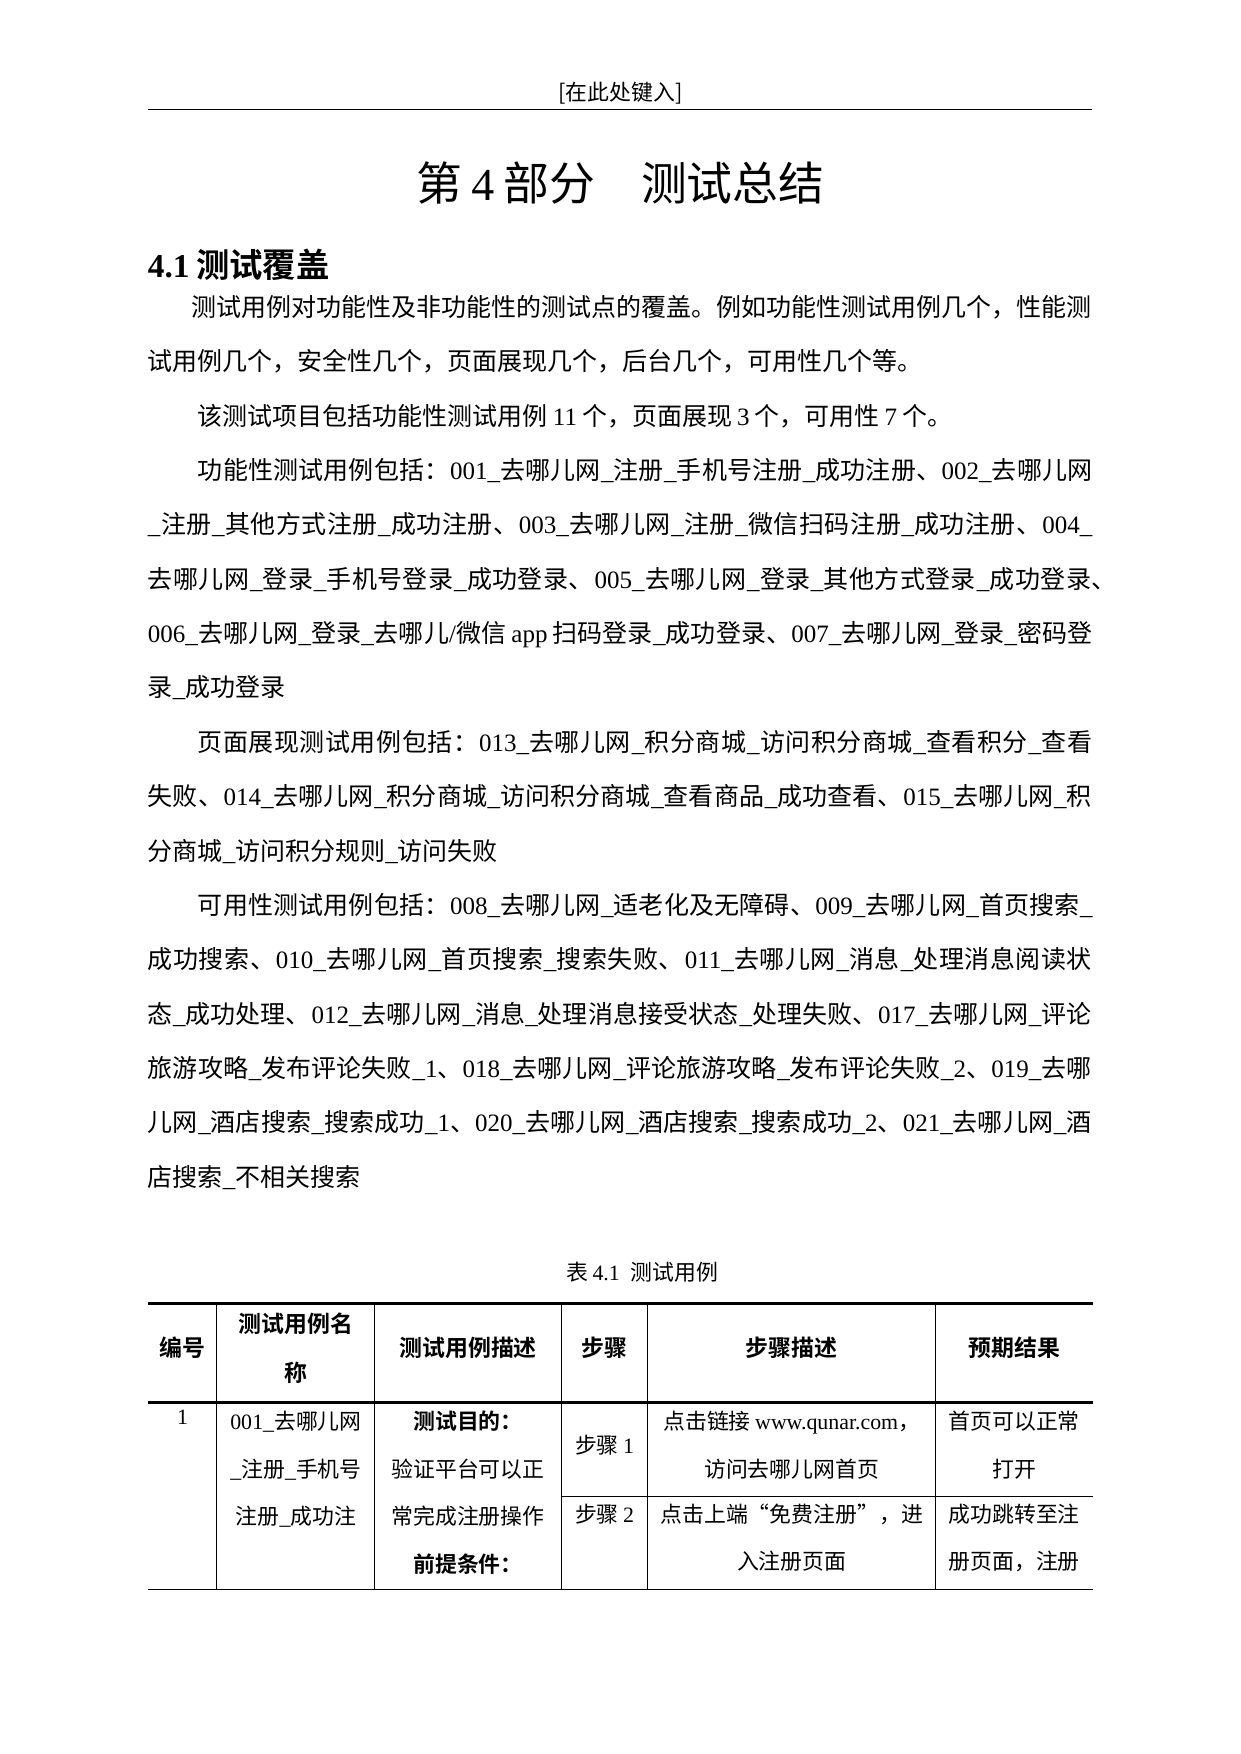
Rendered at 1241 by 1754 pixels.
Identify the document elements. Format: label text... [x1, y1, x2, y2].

table_cell 步骤1 [562, 1404, 647, 1496]
table_header 测试用例描述 [375, 1305, 561, 1401]
text 该测试项目包括功能性测试用例11个，页面展现3个，可用性7个。 [148, 396, 1092, 432]
subtitle 第4部分 测试总结 [148, 148, 1092, 214]
table_header 编号 [148, 1305, 216, 1401]
text 功能性测试用例包括：001_去哪儿网_注册_手机号注册_成功注册、002_去哪儿网_注册_其他方式注册_成功注册、003_去哪儿网_注册_微信扫码注册_成功注册、004_去哪儿网_登录_手机号登录_成功登录、005_去哪儿网_登录_其他方式登录_成功登录、006_去哪儿网_登录_去哪儿/微信app扫码登录_成功登录、007_去哪儿网_登录_密码登录_成功登录 [148, 450, 1092, 704]
table_cell 001_去哪儿网_注册_手机号注册_成功注册 [217, 1404, 374, 1588]
text 测试用例对功能性及非功能性的测试点的覆盖。例如功能性测试用例几个，性能测试用例几个，安全性几个，页面展现几个，后台几个，可用性几个等。 [148, 287, 1092, 378]
text 页面展现测试用例包括：013_去哪儿网_积分商城_访问积分商城_查看积分_查看失败、014_去哪儿网_积分商城_访问积分商城_查看商品_成功查看、015_去哪儿网_积分商城_访问积分规则_访问失败 [148, 722, 1092, 867]
table_cell 点击上端“免费注册”，进入注册页面 [648, 1497, 935, 1588]
text 表4.1 测试用例 [148, 1255, 1092, 1286]
table_header 预期结果 [936, 1305, 1093, 1401]
table_cell 点击链接www.qunar.com，访问去哪儿网首页 [648, 1404, 935, 1496]
table_cell 首页可以正常打开 [936, 1404, 1093, 1496]
table_header 测试用例名称 [217, 1305, 374, 1401]
table_header 步骤 [562, 1305, 647, 1401]
table_cell 成功跳转至注册页面，注册区域正常显示 [936, 1497, 1093, 1588]
table_cell 测试目的： 验证平台可以正常完成注册操作 前提条件： 结合平台已注册的手机号码数据，未注册过的账号才能进行新用户注册操作 数据说明： 此处需要验证号码格式正确的相关代码 备注： 无 [375, 1404, 561, 1588]
table_header 步骤描述 [648, 1305, 935, 1401]
table_cell 1 [148, 1404, 216, 1588]
text 可用性测试用例包括：008_去哪儿网_适老化及无障碍、009_去哪儿网_首页搜索_成功搜索、010_去哪儿网_首页搜索_搜索失败、011_去哪儿网_消息_处理消息阅读状态_成功处理、012_去哪儿网_消息_处理消息接受状态_处理失败、017_去哪儿网_评论旅游攻略_发布评论失败_1、018_去哪儿网_评论旅游攻略_发布评论失败_2、019_去哪儿网_酒店搜索_搜索成功_1、020_去哪儿网_酒店搜索_搜索成功_2、021_去哪儿网_酒店搜索_不相关搜索 [148, 885, 1092, 1193]
subtitle 4.1测试覆盖 [148, 239, 1092, 287]
table_cell 步骤2 [562, 1497, 647, 1588]
